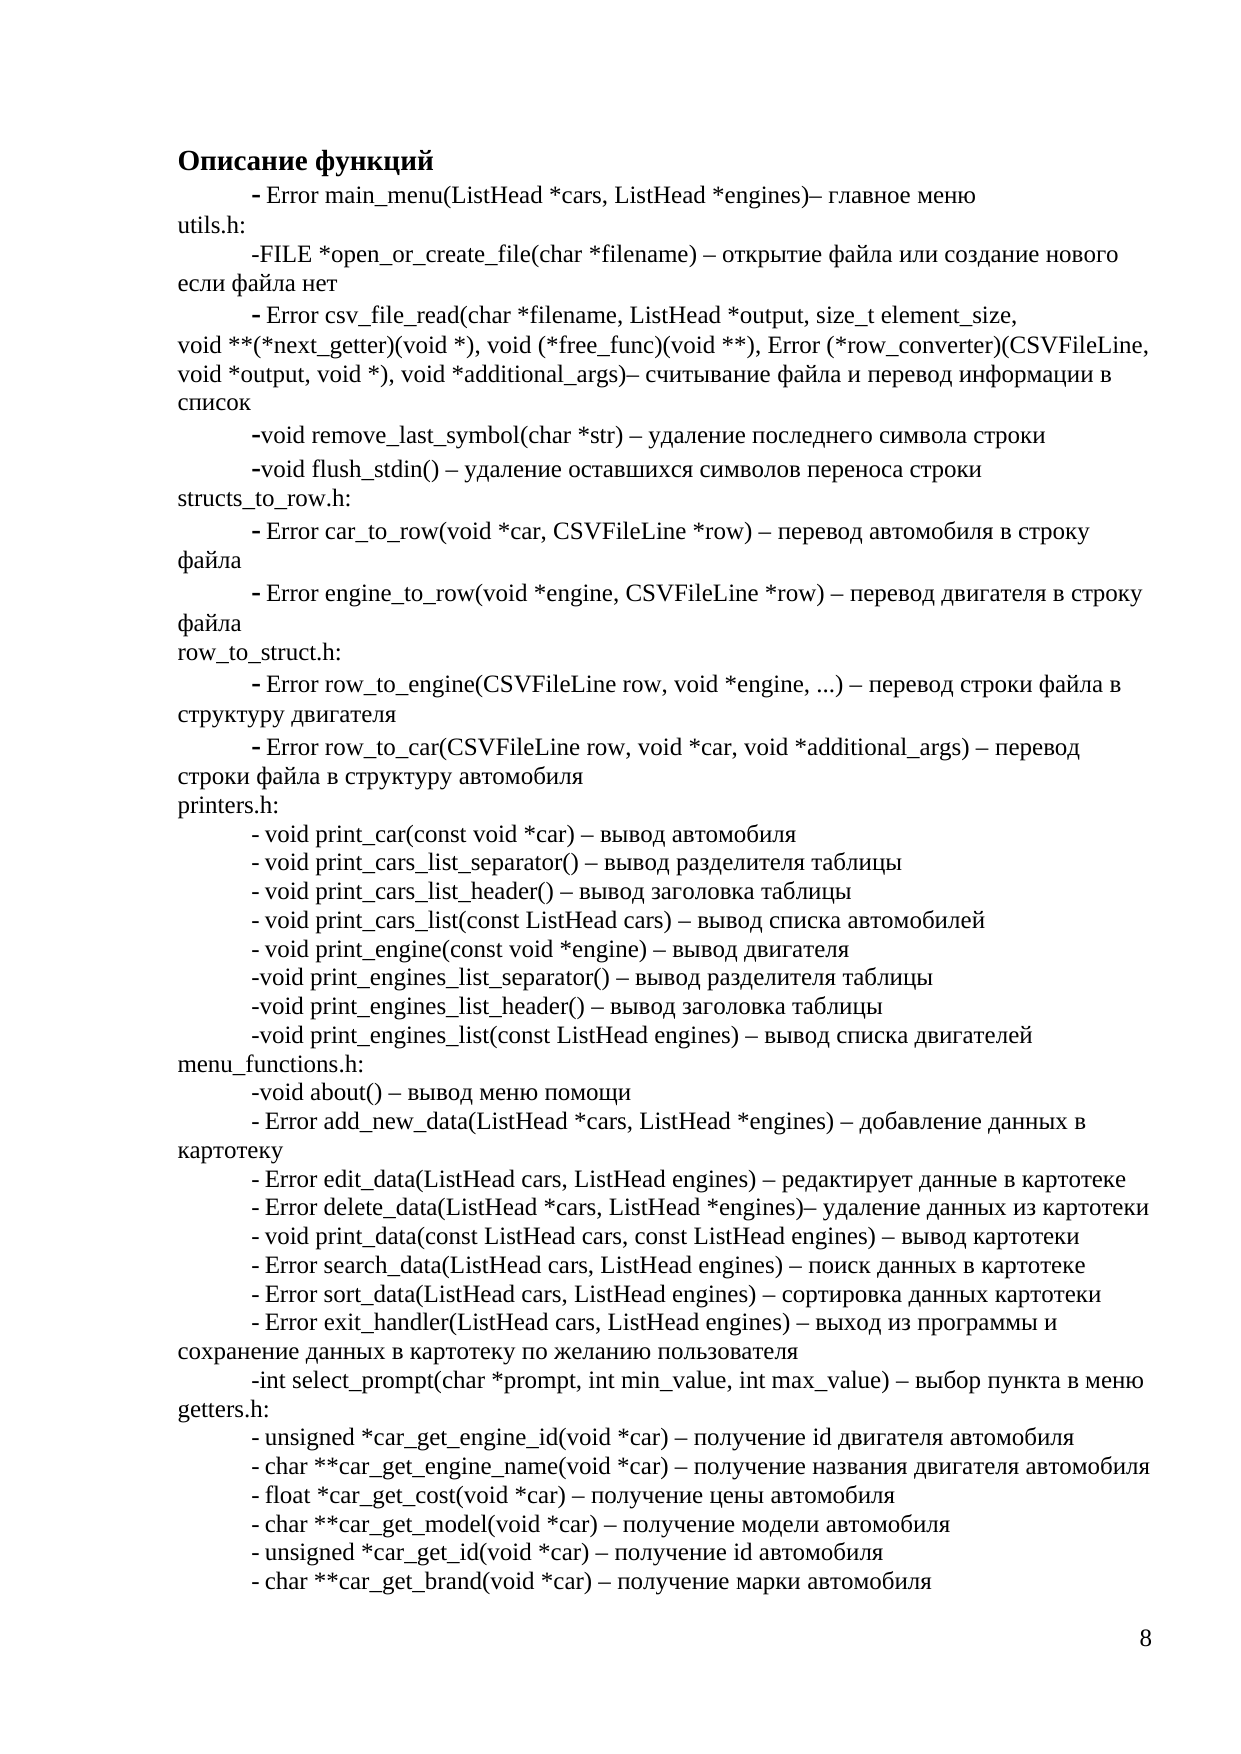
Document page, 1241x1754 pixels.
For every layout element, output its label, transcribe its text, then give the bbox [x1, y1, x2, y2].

text - Error search_data(ListHead cars, ListHead engines) – поиск данных в картотеке [177, 1250, 1152, 1279]
text - Error car_to_row(void *car, CSVFileLine *row) – перевод автомобиля в строку файла [177, 512, 1152, 574]
text - void print_data(const ListHead cars, const ListHead engines) – вывод картотеки [177, 1221, 1152, 1250]
text -int select_prompt(char *prompt, int min_value, int max_value) – выбор пункта в меню [177, 1365, 1152, 1394]
text void **(*next_getter)(void *), void (*free_func)(void **), Error (*row_converter)(CSVFileLine, void *output, void *), void *additional_args)– считывание файла и перевод информации в список [177, 330, 1152, 416]
text - unsigned *car_get_id(void *car) – получение id автомобиля [177, 1537, 1152, 1566]
text - void print_car(const void *car) – вывод автомобиля [177, 819, 1152, 847]
text -void print_engines_list_separator() – вывод разделителя таблицы [177, 962, 1152, 991]
text -void remove_last_symbol(char *str) – удаление последнего символа строки [177, 416, 1152, 450]
text menu_functions.h: [177, 1049, 1152, 1077]
text - void print_cars_list_separator() – вывод разделителя таблицы [177, 847, 1152, 876]
text structs_to_row.h: [177, 483, 1152, 512]
text - Error main_menu(ListHead *cars, ListHead *engines)– главное меню [177, 177, 1152, 210]
text - char **car_get_model(void *car) – получение модели автомобиля [177, 1509, 1152, 1537]
text - Error edit_data(ListHead cars, ListHead engines) – редактирует данные в картотеке [177, 1164, 1152, 1192]
text - void print_engine(const void *engine) – вывод двигателя [177, 934, 1152, 962]
text - void print_cars_list(const ListHead cars) – вывод списка автомобилей [177, 905, 1152, 934]
text -FILE *open_or_create_file(char *filename) – открытие файла или создание нового если файла нет [177, 239, 1152, 296]
text row_to_struct.h: [177, 637, 1152, 665]
text - unsigned *car_get_engine_id(void *car) – получение id двигателя автомобиля [177, 1422, 1152, 1451]
text -void print_engines_list(const ListHead engines) – вывод списка двигателей [177, 1020, 1152, 1049]
text - Error exit_handler(ListHead cars, ListHead engines) – выход из программы и сохранение данных в картотеку по желанию пользователя [177, 1307, 1152, 1365]
text - Error row_to_engine(CSVFileLine row, void *engine, ...) – перевод строки файла в структуру двигателя [177, 665, 1152, 728]
text - Error sort_data(ListHead cars, ListHead engines) – сортировка данных картотеки [177, 1279, 1152, 1307]
text - Error csv_file_read(char *filename, ListHead *output, size_t element_size, [177, 296, 1152, 330]
text - void print_cars_list_header() – вывод заголовка таблицы [177, 876, 1152, 905]
text - char **car_get_engine_name(void *car) – получение названия двигателя автомобиля [177, 1451, 1152, 1480]
text getters.h: [177, 1394, 1152, 1422]
text - Error delete_data(ListHead *cars, ListHead *engines)– удаление данных из картотеки [177, 1192, 1152, 1221]
text - Error add_new_data(ListHead *cars, ListHead *engines) – добавление данных в картотеку [177, 1106, 1152, 1164]
text Описание функций [177, 143, 1152, 177]
text - char **car_get_brand(void *car) – получение марки автомобиля [177, 1566, 1152, 1595]
text - Error engine_to_row(void *engine, CSVFileLine *row) – перевод двигателя в строку файла [177, 574, 1152, 637]
text - float *car_get_cost(void *car) – получение цены автомобиля [177, 1480, 1152, 1509]
text printers.h: [177, 790, 1152, 819]
text utils.h: [177, 210, 1152, 239]
text - Error row_to_car(CSVFileLine row, void *car, void *additional_args) – перевод строки файла в структуру автомобиля [177, 728, 1152, 790]
text -void flush_stdin() – удаление оставшихся символов переноса строки [177, 450, 1152, 483]
text -void about() – вывод меню помощи [177, 1077, 1152, 1106]
text -void print_engines_list_header() – вывод заголовка таблицы [177, 991, 1152, 1020]
